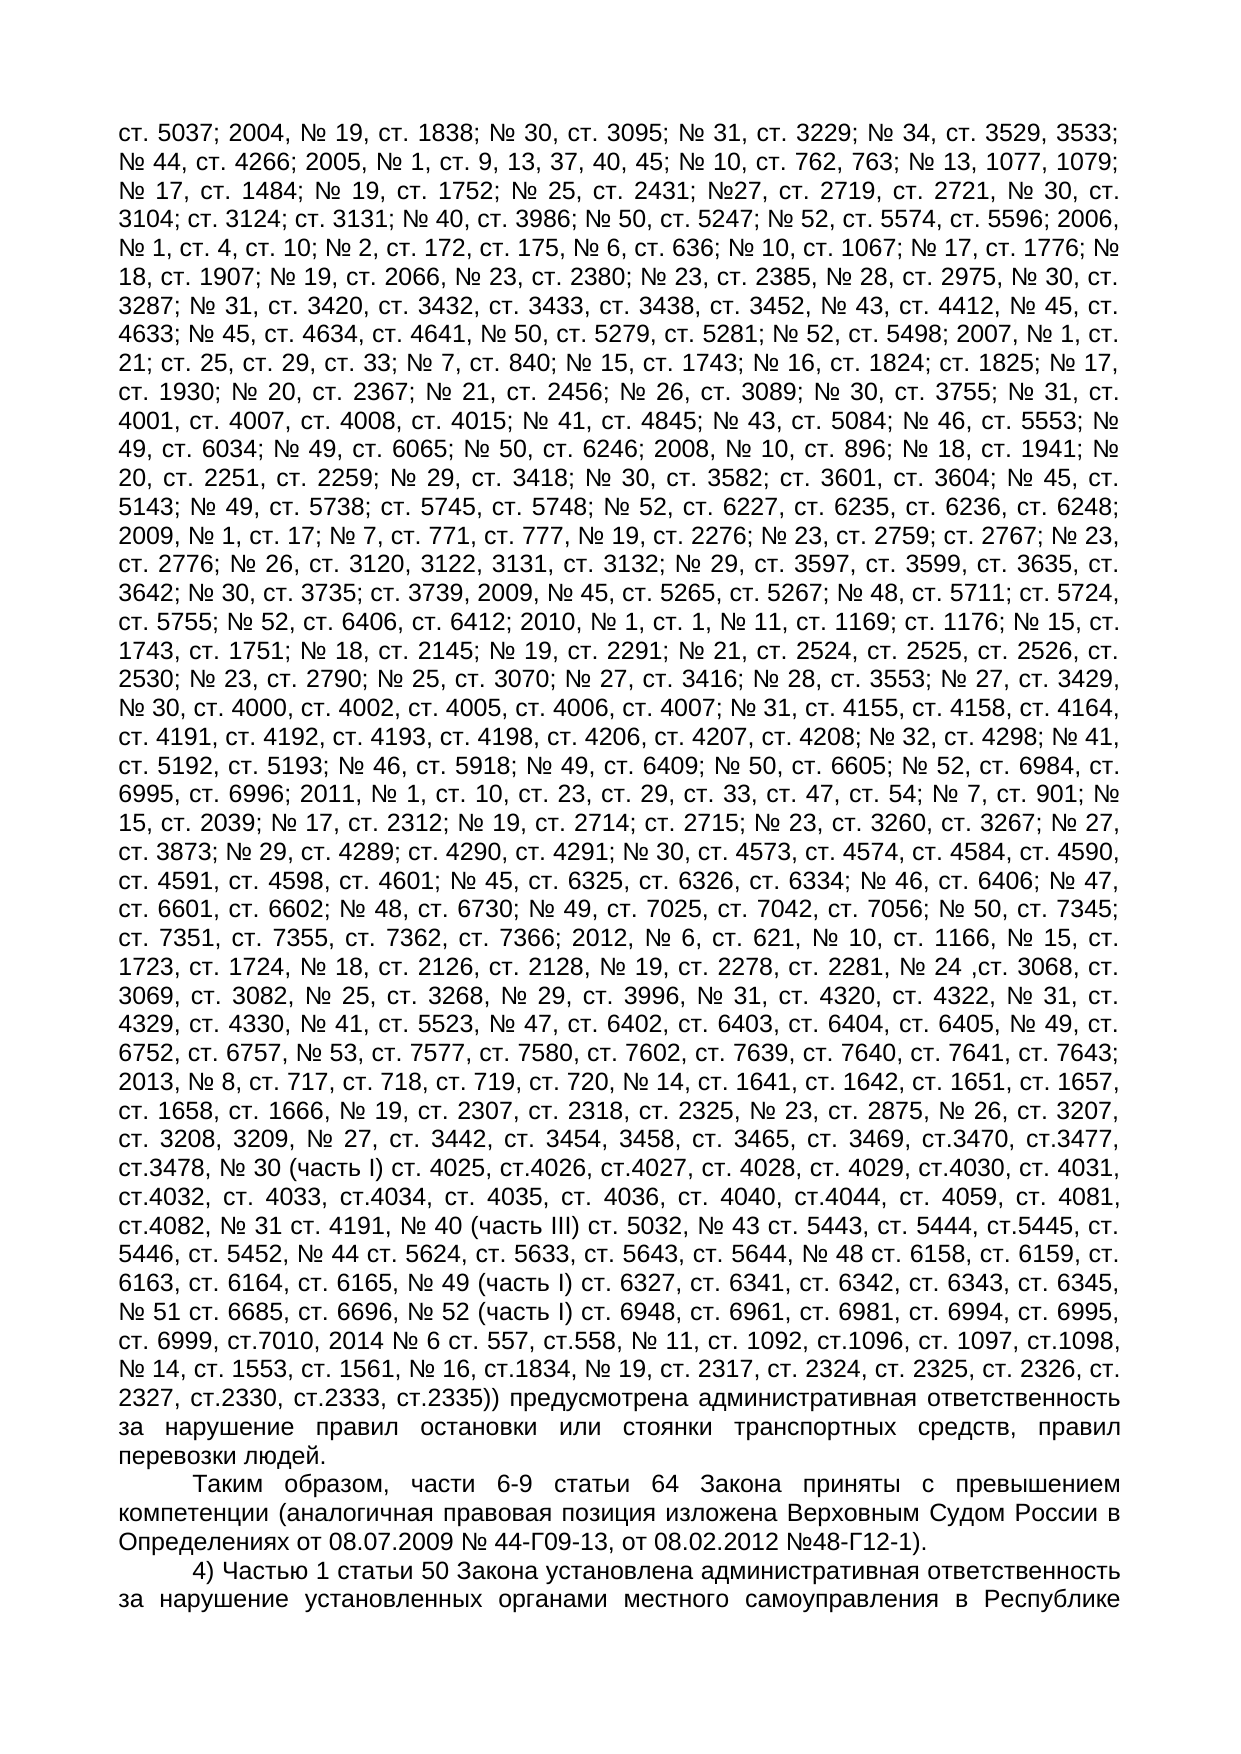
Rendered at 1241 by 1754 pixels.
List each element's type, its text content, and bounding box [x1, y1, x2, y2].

text Таким образом, части 6-9 статьи 64 Закона приняты с превышением компетенции (аналогичная правовая позиция изложена Верховным Судом России в Определениях от 08.07.2009 № 44-Г09-13, от 08.02.2012 №48-Г12-1). [118, 1469, 1122, 1556]
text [118, 1556, 1122, 1613]
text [118, 118, 1122, 1469]
